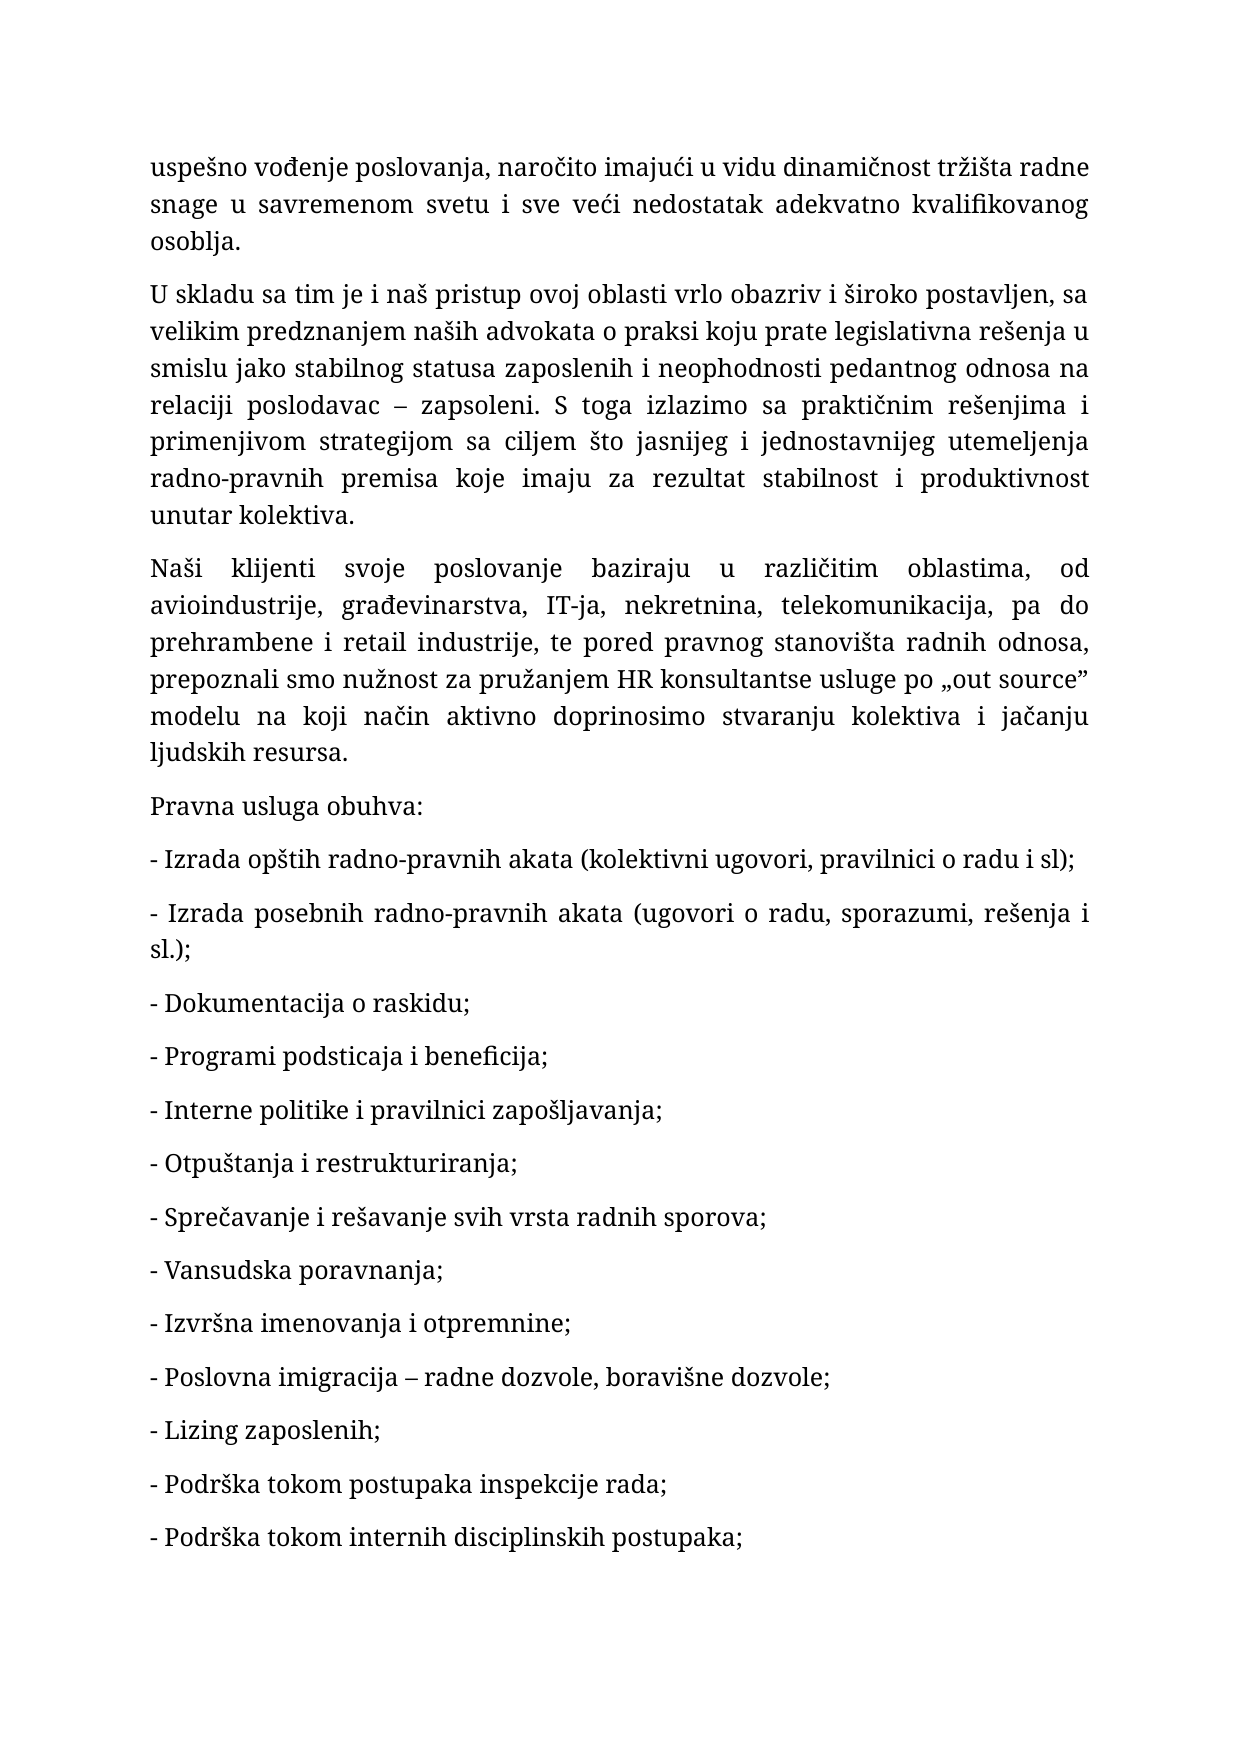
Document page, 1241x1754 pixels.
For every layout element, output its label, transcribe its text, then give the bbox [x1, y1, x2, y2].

text Naši klijenti svoje poslovanje baziraju u različitim oblastima, od avioindustrije, građevinarstva, IT-ja, nekretnina, telekomunikacija, pa do prehrambene i retail industrije, te pored pravnog stanovišta radnih odnosa, prepoznali smo nužnost za pružanjem HR konsultantse usluge po „out source” modelu na koji način aktivno doprinosimo stvaranju kolektiva i jačanju ljudskih resursa. [150, 551, 1090, 769]
text - Sprečavanje i rešavanje svih vrsta radnih sporova; [150, 1199, 1090, 1233]
text U skladu sa tim je i naš pristup ovoj oblasti vrlo obazriv i široko postavljen, sa velikim predznanjem naših advokata o praksi koju prate legislativna rešenja u smislu jako stabilnog statusa zaposlenih i neophodnosti pedantnog odnosa na relaciji poslodavac – zapsoleni. S toga izlazimo sa praktičnim rešenjima i primenjivom strategijom sa ciljem što jasnijeg i jednostavnijeg utemeljenja radno-pravnih premisa koje imaju za rezultat stabilnost i produktivnost unutar kolektiva. [150, 277, 1090, 532]
text - Podrška tokom internih disciplinskih postupaka; [150, 1520, 1090, 1554]
text - Podrška tokom postupaka inspekcije rada; [150, 1466, 1090, 1500]
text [150, 150, 1090, 258]
text - Izrada posebnih radno-pravnih akata (ugovori o radu, sporazumi, rešenja i sl.); [150, 895, 1090, 966]
text - Izvršna imenovanja i otpremnine; [150, 1306, 1090, 1340]
text - Interne politike i pravilnici zapošljavanja; [150, 1092, 1090, 1126]
text Pravna usluga obuhva: [150, 788, 1090, 822]
text - Otpuštanja i restrukturiranja; [150, 1146, 1090, 1180]
text - Vansudska poravnanja; [150, 1253, 1090, 1287]
text - Dokumentacija o raskidu; [150, 985, 1090, 1019]
text - Lizing zaposlenih; [150, 1413, 1090, 1447]
text - Izrada opštih radno-pravnih akata (kolektivni ugovori, pravilnici o radu i sl); [150, 842, 1090, 876]
text - Programi podsticaja i beneficija; [150, 1039, 1090, 1073]
text - Poslovna imigracija – radne dozvole, boravišne dozvole; [150, 1359, 1090, 1393]
